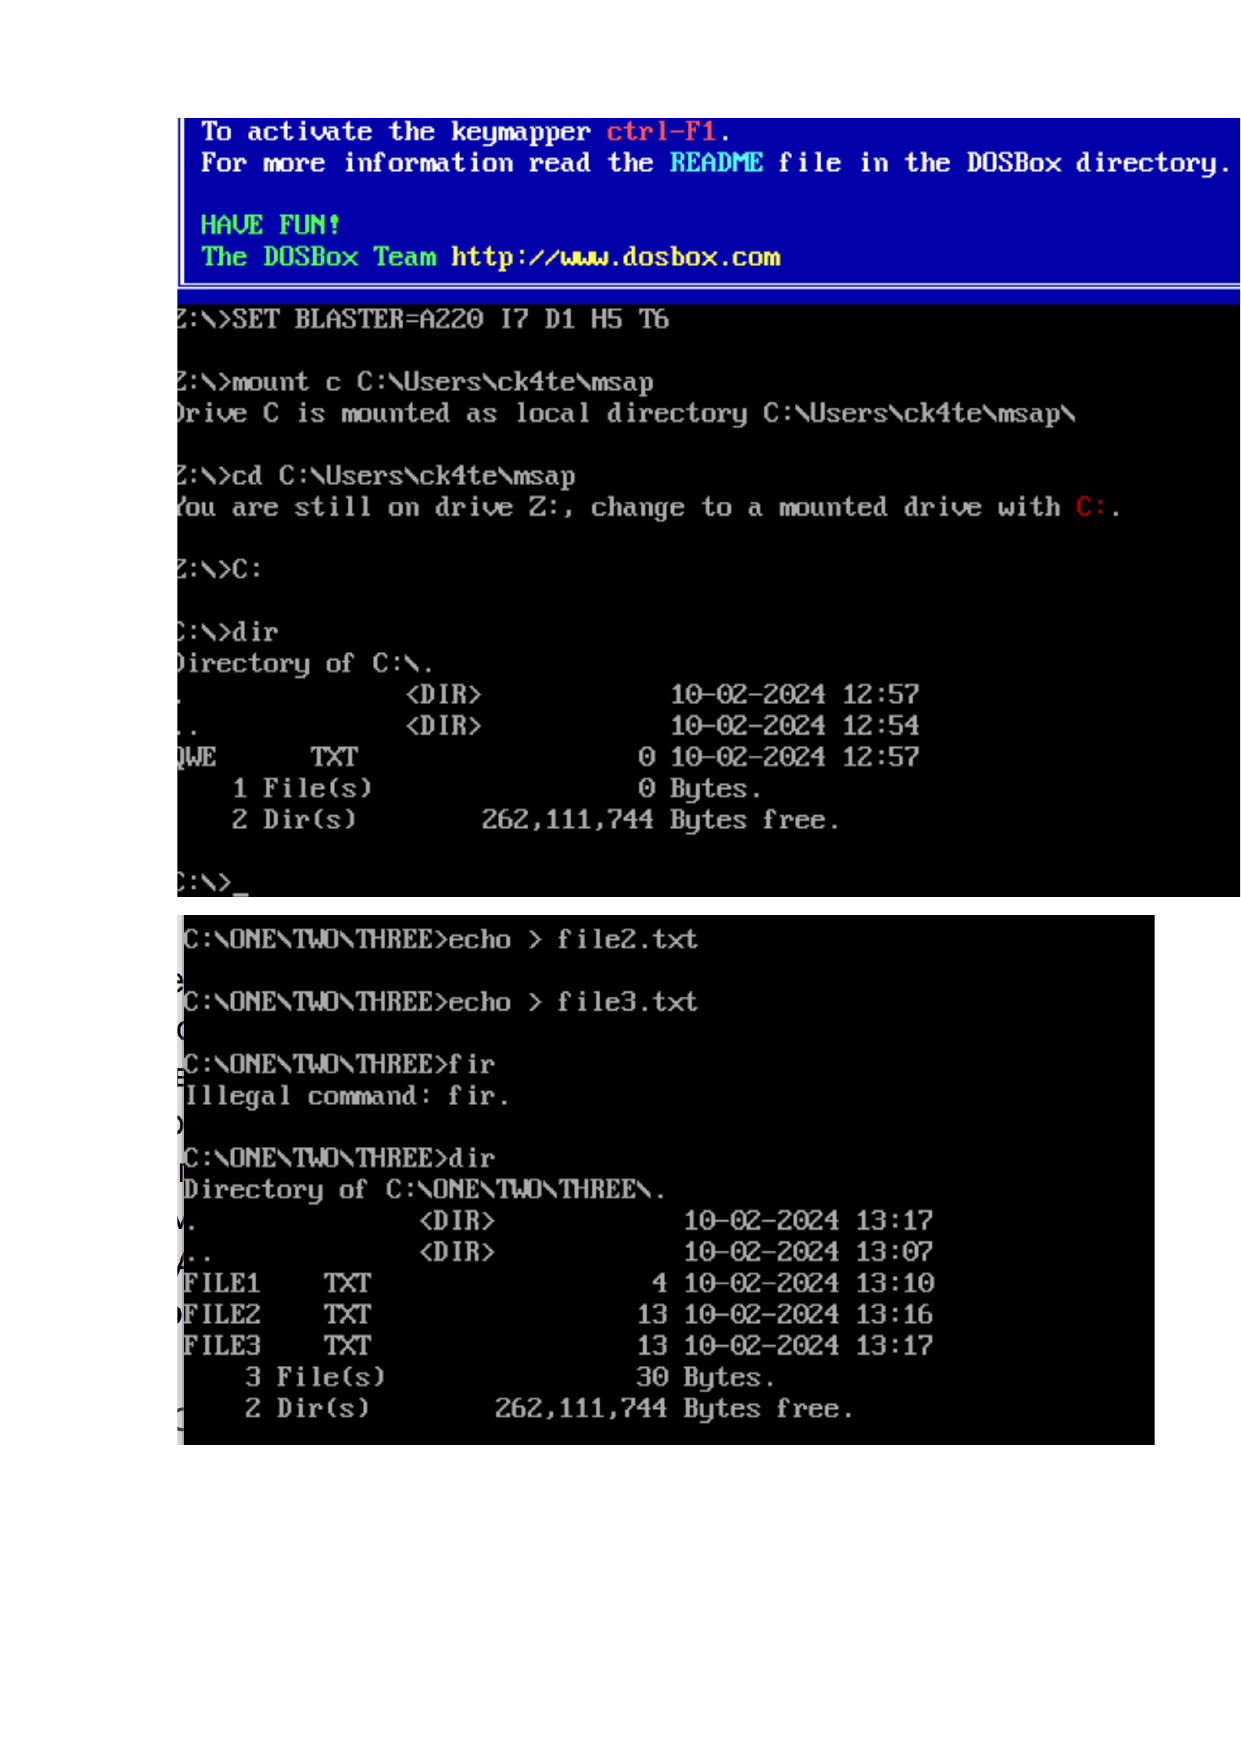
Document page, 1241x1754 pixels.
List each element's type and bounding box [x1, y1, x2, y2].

picture [177, 915, 1155, 1445]
picture [177, 118, 1241, 897]
